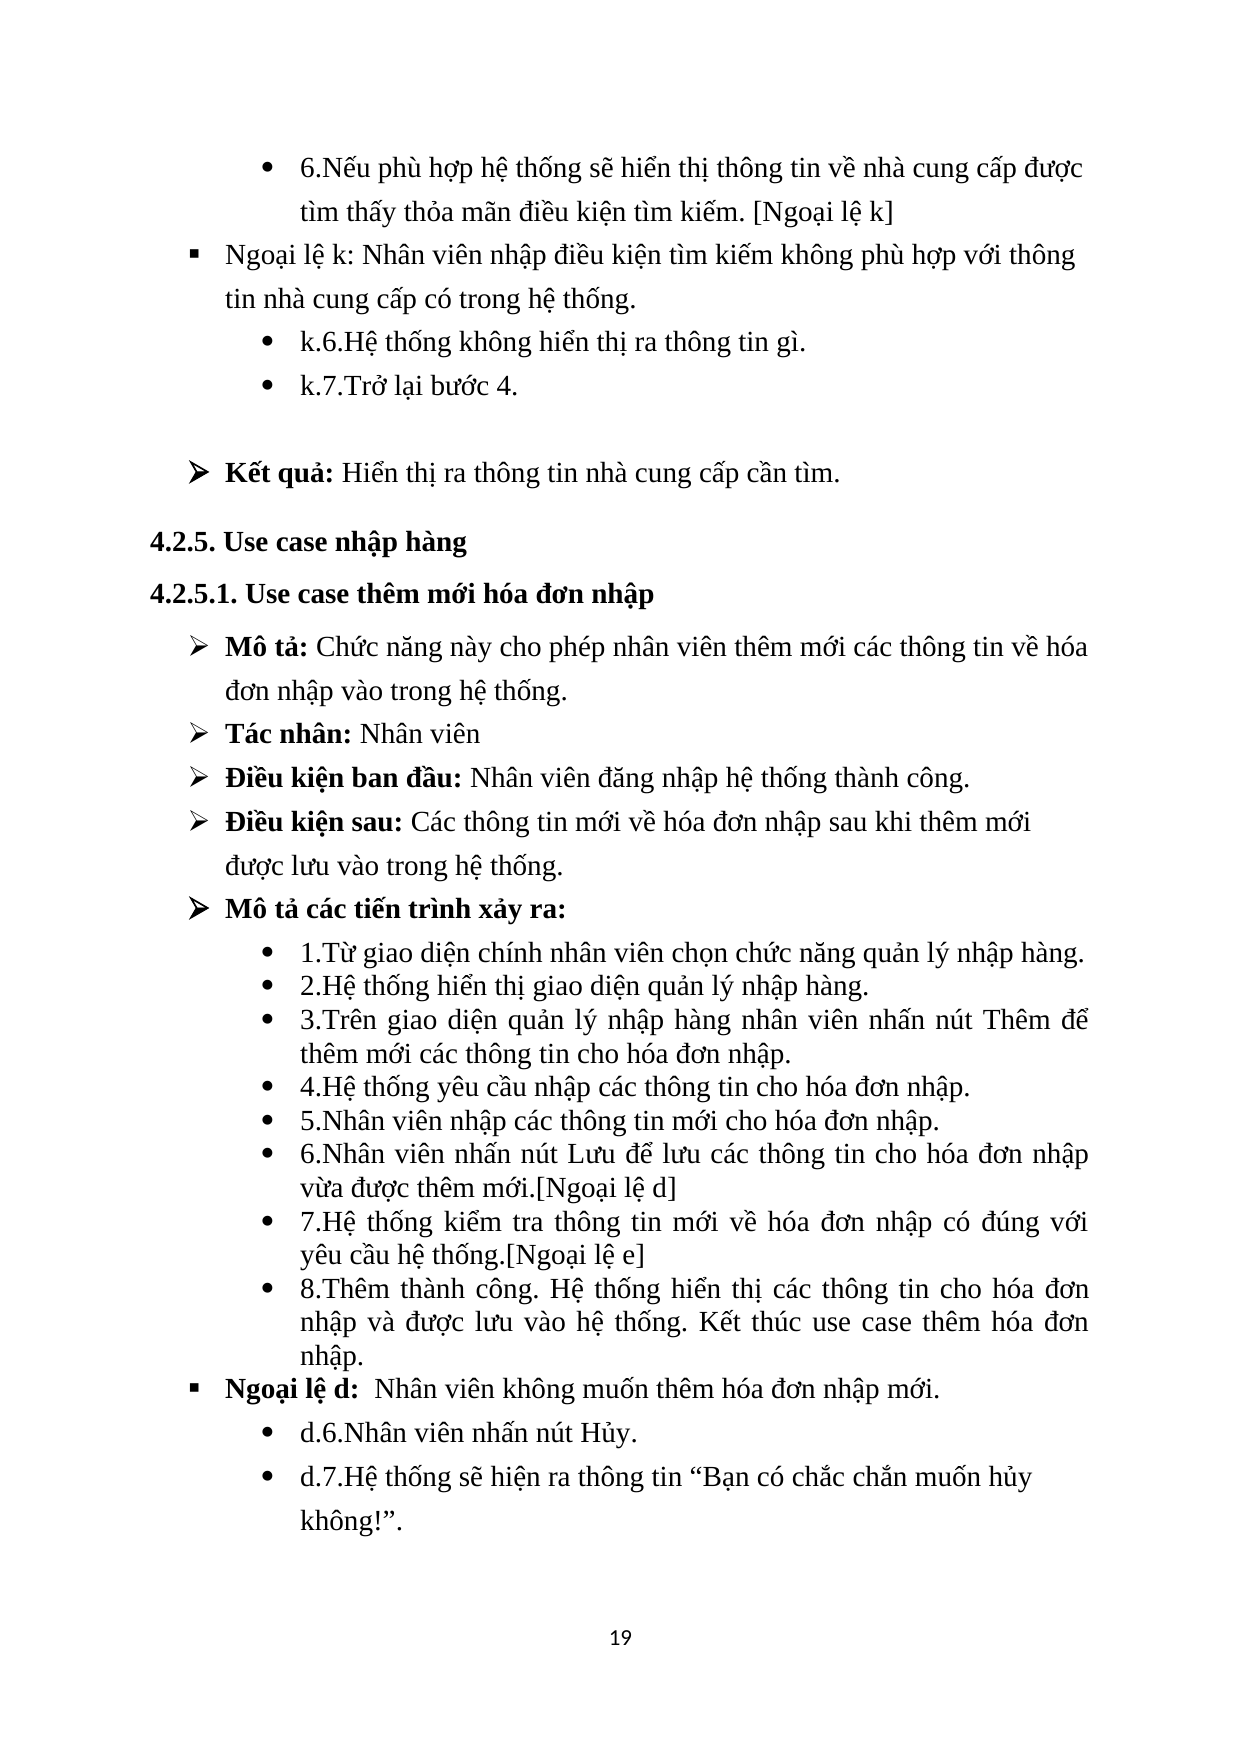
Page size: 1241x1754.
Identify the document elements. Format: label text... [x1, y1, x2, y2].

text 4.2.5. Use case nhập hàng [150, 524, 1090, 557]
list 5.Nhân viên nhập các thông tin mới cho hóa đơn nhập. [262, 1103, 1090, 1137]
list Ngoại lệ k: Nhân viên nhập điều kiện tìm kiếm không phù hợp với thông tin nhà cung cấp có trong hệ thống. [187, 237, 1090, 314]
list Ngoại lệ d: Nhân viên không muốn thêm hóa đơn nhập mới. [187, 1372, 1090, 1405]
list k.6.Hệ thống không hiển thị ra thông tin gì. [262, 324, 1090, 358]
list k.7.Trở lại bước 4. [262, 368, 1090, 402]
list Mô tả các tiến trình xảy ra: [187, 891, 1090, 925]
list d.7.Hệ thống sẽ hiện ra thông tin “Bạn có chắc chắn muốn hủy không!”. [262, 1459, 1090, 1536]
list d.6.Nhân viên nhấn nút Hủy. [262, 1415, 1090, 1449]
list 4.Hệ thống yêu cầu nhập các thông tin cho hóa đơn nhập. [262, 1069, 1090, 1103]
list Tác nhân: Nhân viên [187, 717, 1090, 750]
list 7.Hệ thống kiểm tra thông tin mới về hóa đơn nhập có đúng với yêu cầu hệ thống.[Ngoại lệ e] [262, 1204, 1090, 1271]
list 2.Hệ thống hiển thị giao diện quản lý nhập hàng. [262, 968, 1090, 1002]
list Điều kiện sau: Các thông tin mới về hóa đơn nhập sau khi thêm mới được lưu vào trong hệ thống. [187, 804, 1090, 881]
list 8.Thêm thành công. Hệ thống hiển thị các thông tin cho hóa đơn nhập và được lưu vào hệ thống. Kết thúc use case thêm hóa đơn nhập. [262, 1271, 1090, 1372]
list Mô tả: Chức năng này cho phép nhân viên thêm mới các thông tin về hóa đơn nhập vào trong hệ thống. [187, 629, 1090, 707]
list Điều kiện ban đầu: Nhân viên đăng nhập hệ thống thành công. [187, 760, 1090, 794]
list Kết quả: Hiển thị ra thông tin nhà cung cấp cần tìm. [187, 455, 1090, 489]
list 1.Từ giao diện chính nhân viên chọn chức năng quản lý nhập hàng. [262, 935, 1090, 968]
list 6.Nếu phù hợp hệ thống sẽ hiển thị thông tin về nhà cung cấp được tìm thấy thỏa mãn điều kiện tìm kiếm. [Ngoại lệ k] [262, 150, 1090, 227]
list 3.Trên giao diện quản lý nhập hàng nhân viên nhấn nút Thêm để thêm mới các thông tin cho hóa đơn nhập. [262, 1002, 1090, 1069]
text 4.2.5.1. Use case thêm mới hóa đơn nhập [150, 577, 1090, 610]
list 6.Nhân viên nhấn nút Lưu để lưu các thông tin cho hóa đơn nhập vừa được thêm mới.[Ngoại lệ d] [262, 1137, 1090, 1204]
